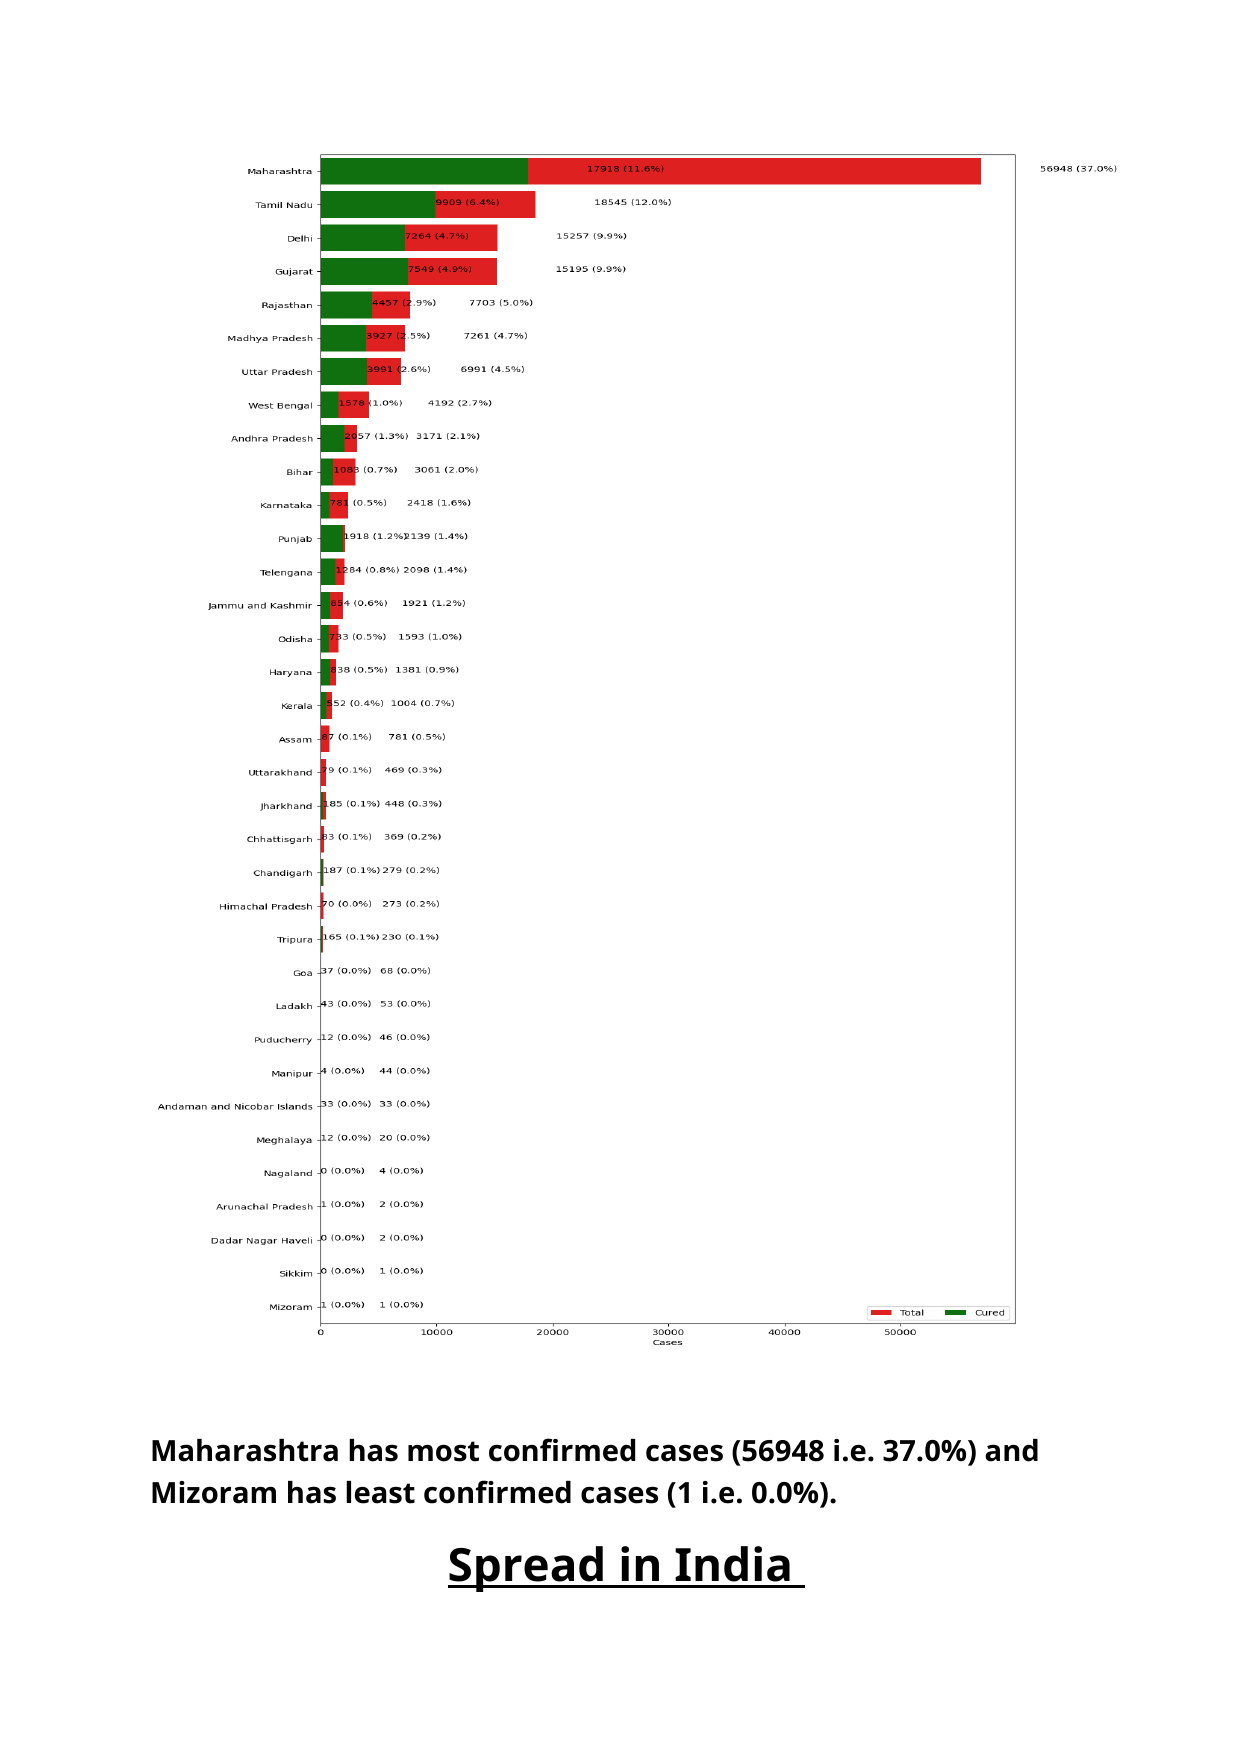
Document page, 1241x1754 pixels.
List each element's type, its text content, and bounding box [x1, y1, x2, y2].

text Maharashtra has most confirmed cases (56948 i.e. 37.0%) and Mizoram has least confirmed cases (1 i.e. 0.0%). [150, 1430, 1090, 1512]
text Spread in India [150, 1532, 1090, 1594]
picture [150, 150, 1124, 1352]
